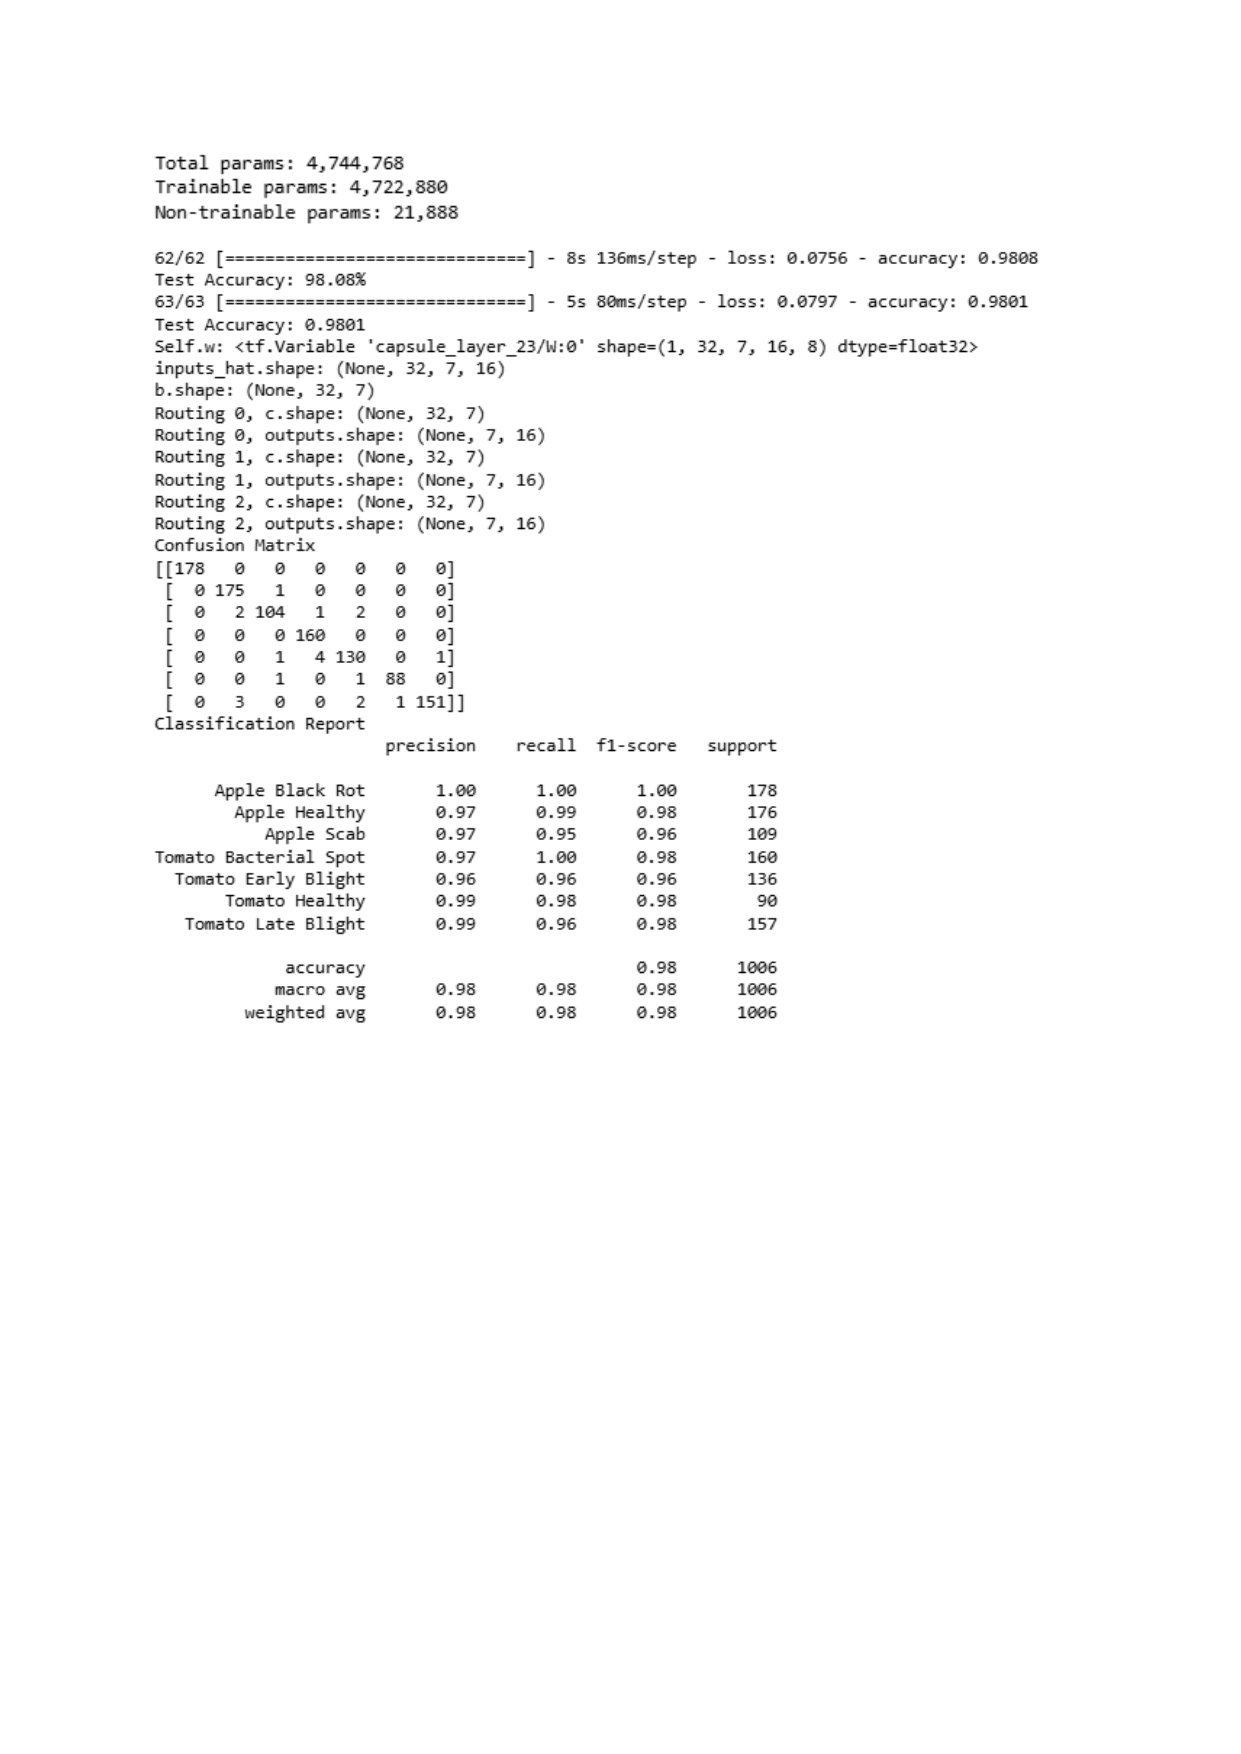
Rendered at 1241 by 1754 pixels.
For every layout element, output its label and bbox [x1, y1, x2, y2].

picture [150, 150, 485, 230]
picture [150, 248, 1091, 1030]
